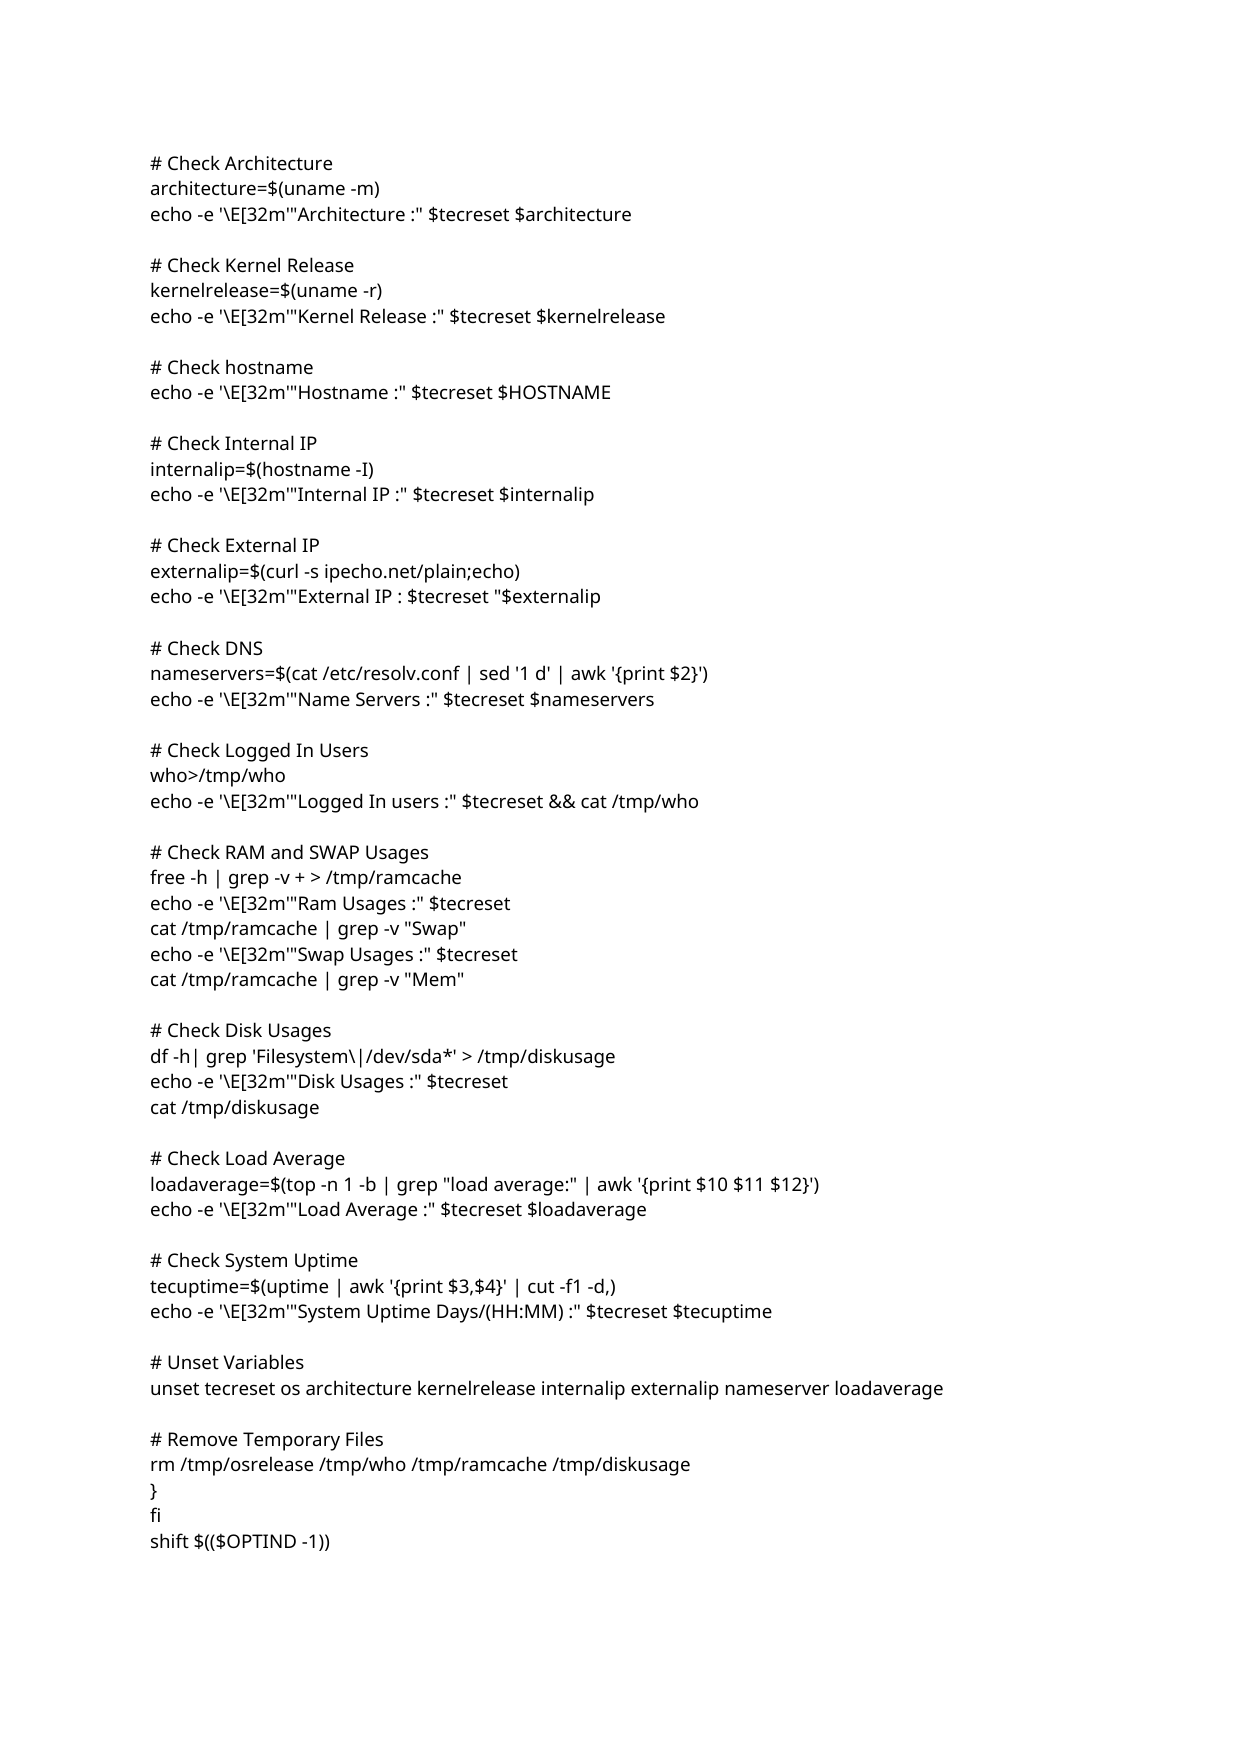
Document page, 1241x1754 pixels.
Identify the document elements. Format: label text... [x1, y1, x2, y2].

text internalip=$(hostname -I) [150, 456, 1090, 482]
text cat /tmp/ramcache | grep -v "Swap" [150, 916, 1090, 941]
text echo -e '\E[32m'"Logged In users :" $tecreset && cat /tmp/who [150, 788, 1090, 813]
text fi [150, 1503, 1090, 1528]
text echo -e '\E[32m'"Internal IP :" $tecreset $internalip [150, 482, 1090, 507]
text # Check Internal IP [150, 431, 1090, 456]
text } [150, 1477, 1090, 1503]
text df -h| grep 'Filesystem\|/dev/sda*' > /tmp/diskusage [150, 1043, 1090, 1069]
text # Check Kernel Release [150, 252, 1090, 278]
text # Check System Uptime [150, 1247, 1090, 1273]
text loadaverage=$(top -n 1 -b | grep "load average:" | awk '{print $10 $11 $12}') [150, 1171, 1090, 1196]
text cat /tmp/diskusage [150, 1094, 1090, 1120]
text echo -e '\E[32m'"Swap Usages :" $tecreset [150, 941, 1090, 967]
text nameservers=$(cat /etc/resolv.conf | sed '1 d' | awk '{print $2}') [150, 660, 1090, 686]
text echo -e '\E[32m'"Ram Usages :" $tecreset [150, 890, 1090, 916]
text who>/tmp/who [150, 762, 1090, 788]
text free -h | grep -v + > /tmp/ramcache [150, 864, 1090, 890]
text # Remove Temporary Files [150, 1426, 1090, 1452]
text # Check RAM and SWAP Usages [150, 839, 1090, 864]
text echo -e '\E[32m'"Name Servers :" $tecreset $nameservers [150, 686, 1090, 711]
text echo -e '\E[32m'"System Uptime Days/(HH:MM) :" $tecreset $tecuptime [150, 1298, 1090, 1324]
text tecuptime=$(uptime | awk '{print $3,$4}' | cut -f1 -d,) [150, 1273, 1090, 1298]
text cat /tmp/ramcache | grep -v "Mem" [150, 967, 1090, 992]
text shift $(($OPTIND -1)) [150, 1528, 1090, 1554]
text echo -e '\E[32m'"Architecture :" $tecreset $architecture [150, 201, 1090, 227]
text # Check Load Average [150, 1145, 1090, 1171]
text echo -e '\E[32m'"Hostname :" $tecreset $HOSTNAME [150, 380, 1090, 405]
text # Check Architecture [150, 150, 1090, 176]
text kernelrelease=$(uname -r) [150, 278, 1090, 303]
text echo -e '\E[32m'"Load Average :" $tecreset $loadaverage [150, 1196, 1090, 1222]
text # Check External IP [150, 533, 1090, 558]
text echo -e '\E[32m'"External IP : $tecreset "$externalip [150, 584, 1090, 609]
text # Check hostname [150, 354, 1090, 380]
text externalip=$(curl -s ipecho.net/plain;echo) [150, 558, 1090, 584]
text echo -e '\E[32m'"Disk Usages :" $tecreset [150, 1069, 1090, 1094]
text # Unset Variables [150, 1349, 1090, 1375]
text # Check DNS [150, 635, 1090, 660]
text # Check Disk Usages [150, 1018, 1090, 1043]
text unset tecreset os architecture kernelrelease internalip externalip nameserver loadaverage [150, 1375, 1090, 1401]
text echo -e '\E[32m'"Kernel Release :" $tecreset $kernelrelease [150, 303, 1090, 329]
text architecture=$(uname -m) [150, 176, 1090, 201]
text # Check Logged In Users [150, 737, 1090, 762]
text rm /tmp/osrelease /tmp/who /tmp/ramcache /tmp/diskusage [150, 1452, 1090, 1477]
